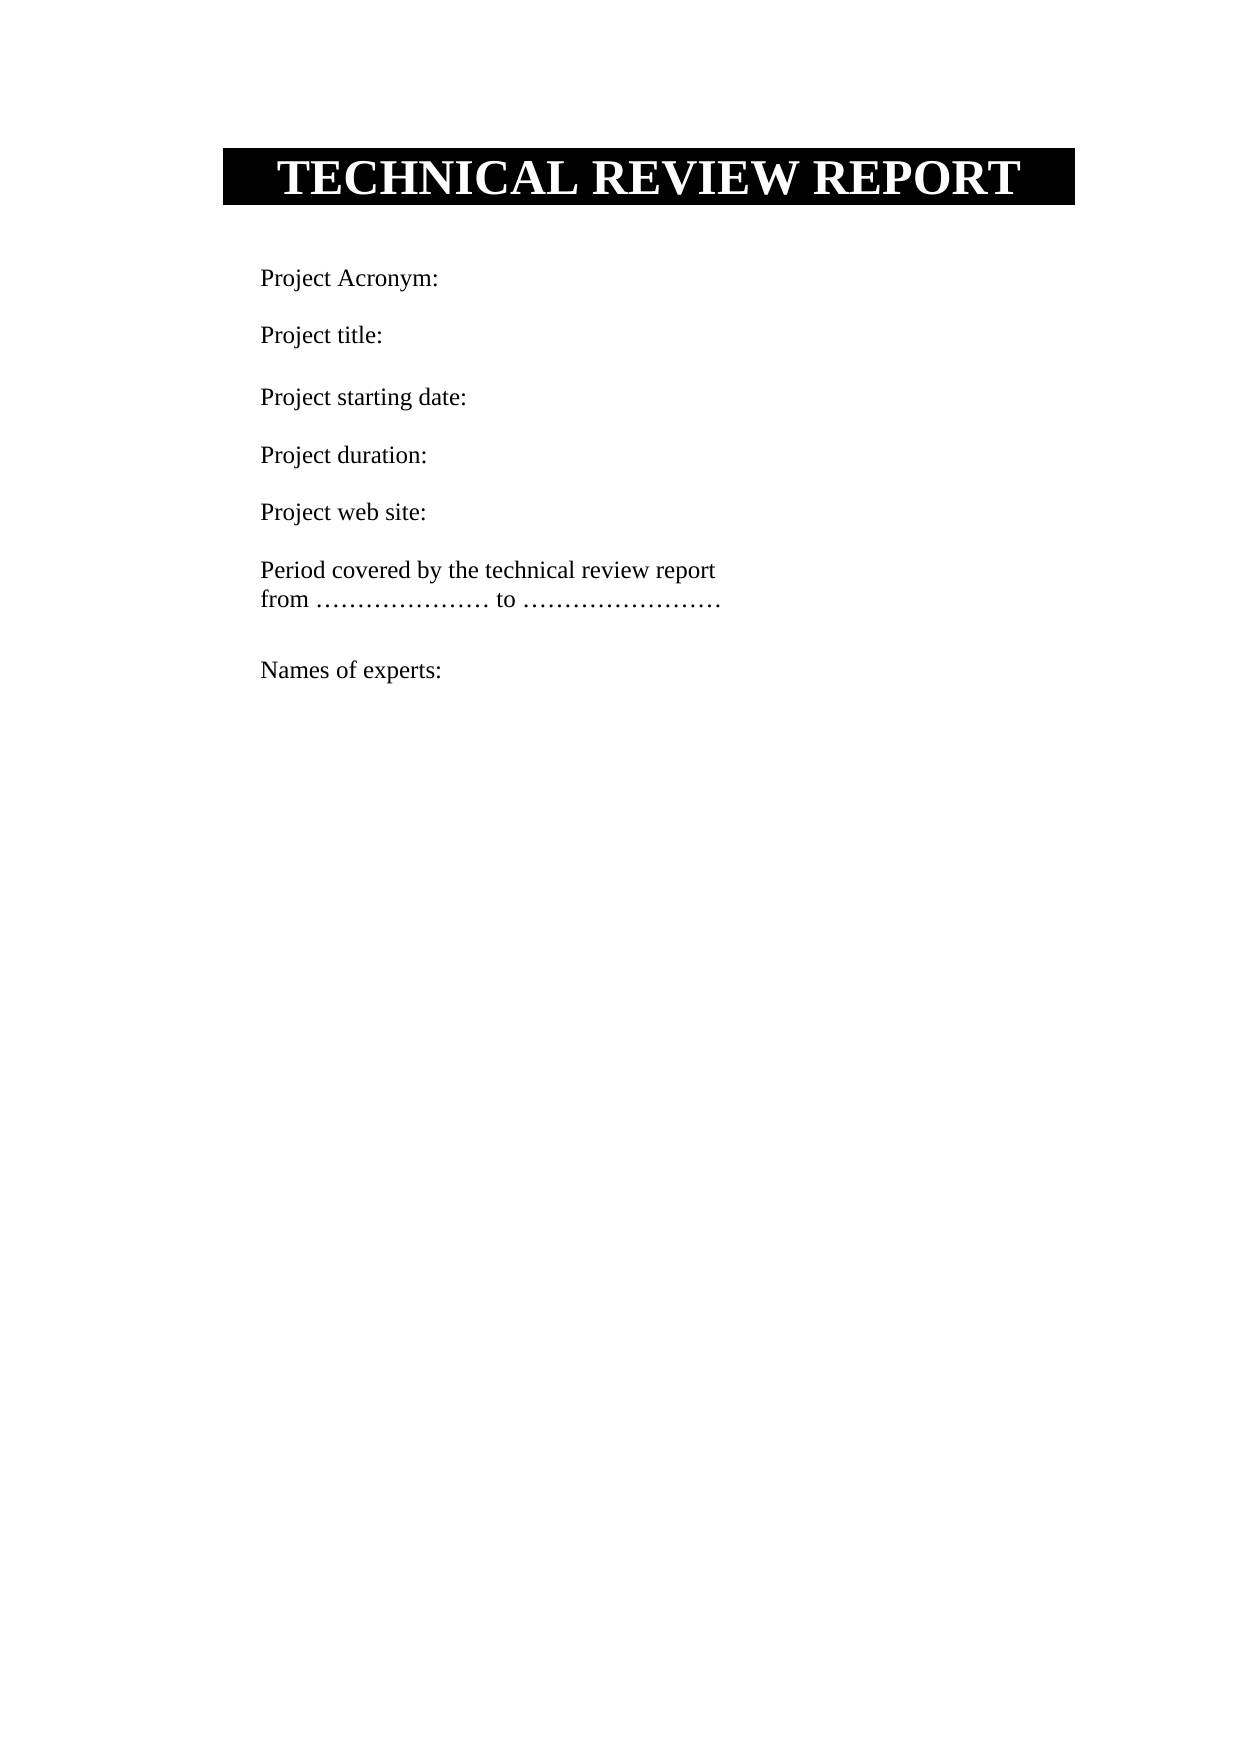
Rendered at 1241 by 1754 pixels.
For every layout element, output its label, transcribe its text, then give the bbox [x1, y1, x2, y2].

text Project duration: [260, 440, 1075, 469]
text Project starting date: [260, 382, 1075, 411]
text Project title: [260, 320, 1075, 349]
text Project web site: [260, 497, 1075, 526]
text Names of experts: [260, 656, 1075, 684]
text Period covered by the technical review report [260, 555, 1075, 584]
text from ………………… to …………………… [260, 584, 1075, 612]
text TECHNICAL REVIEW REPORT [223, 148, 1075, 205]
text Project Acronym: [260, 263, 1075, 291]
